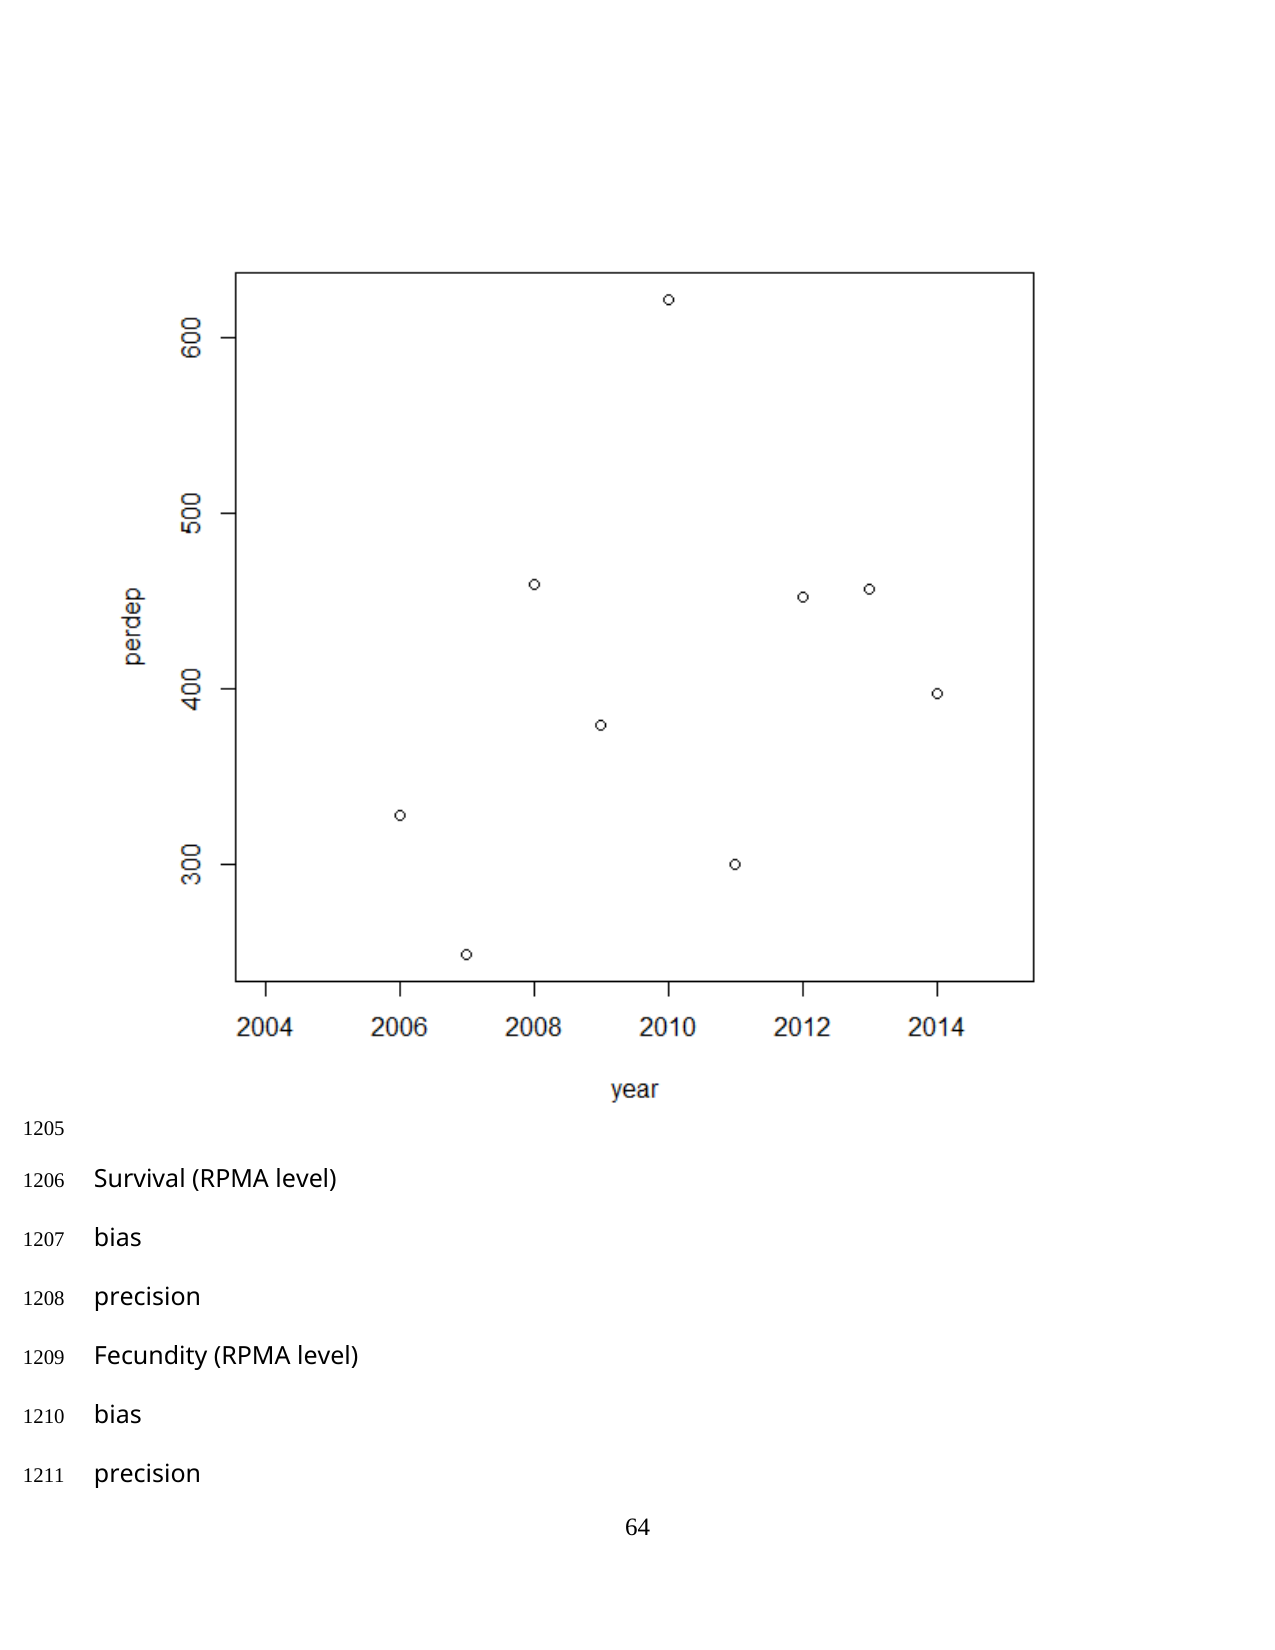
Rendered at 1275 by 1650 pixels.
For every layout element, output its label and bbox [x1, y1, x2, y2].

picture [112, 150, 1098, 1136]
